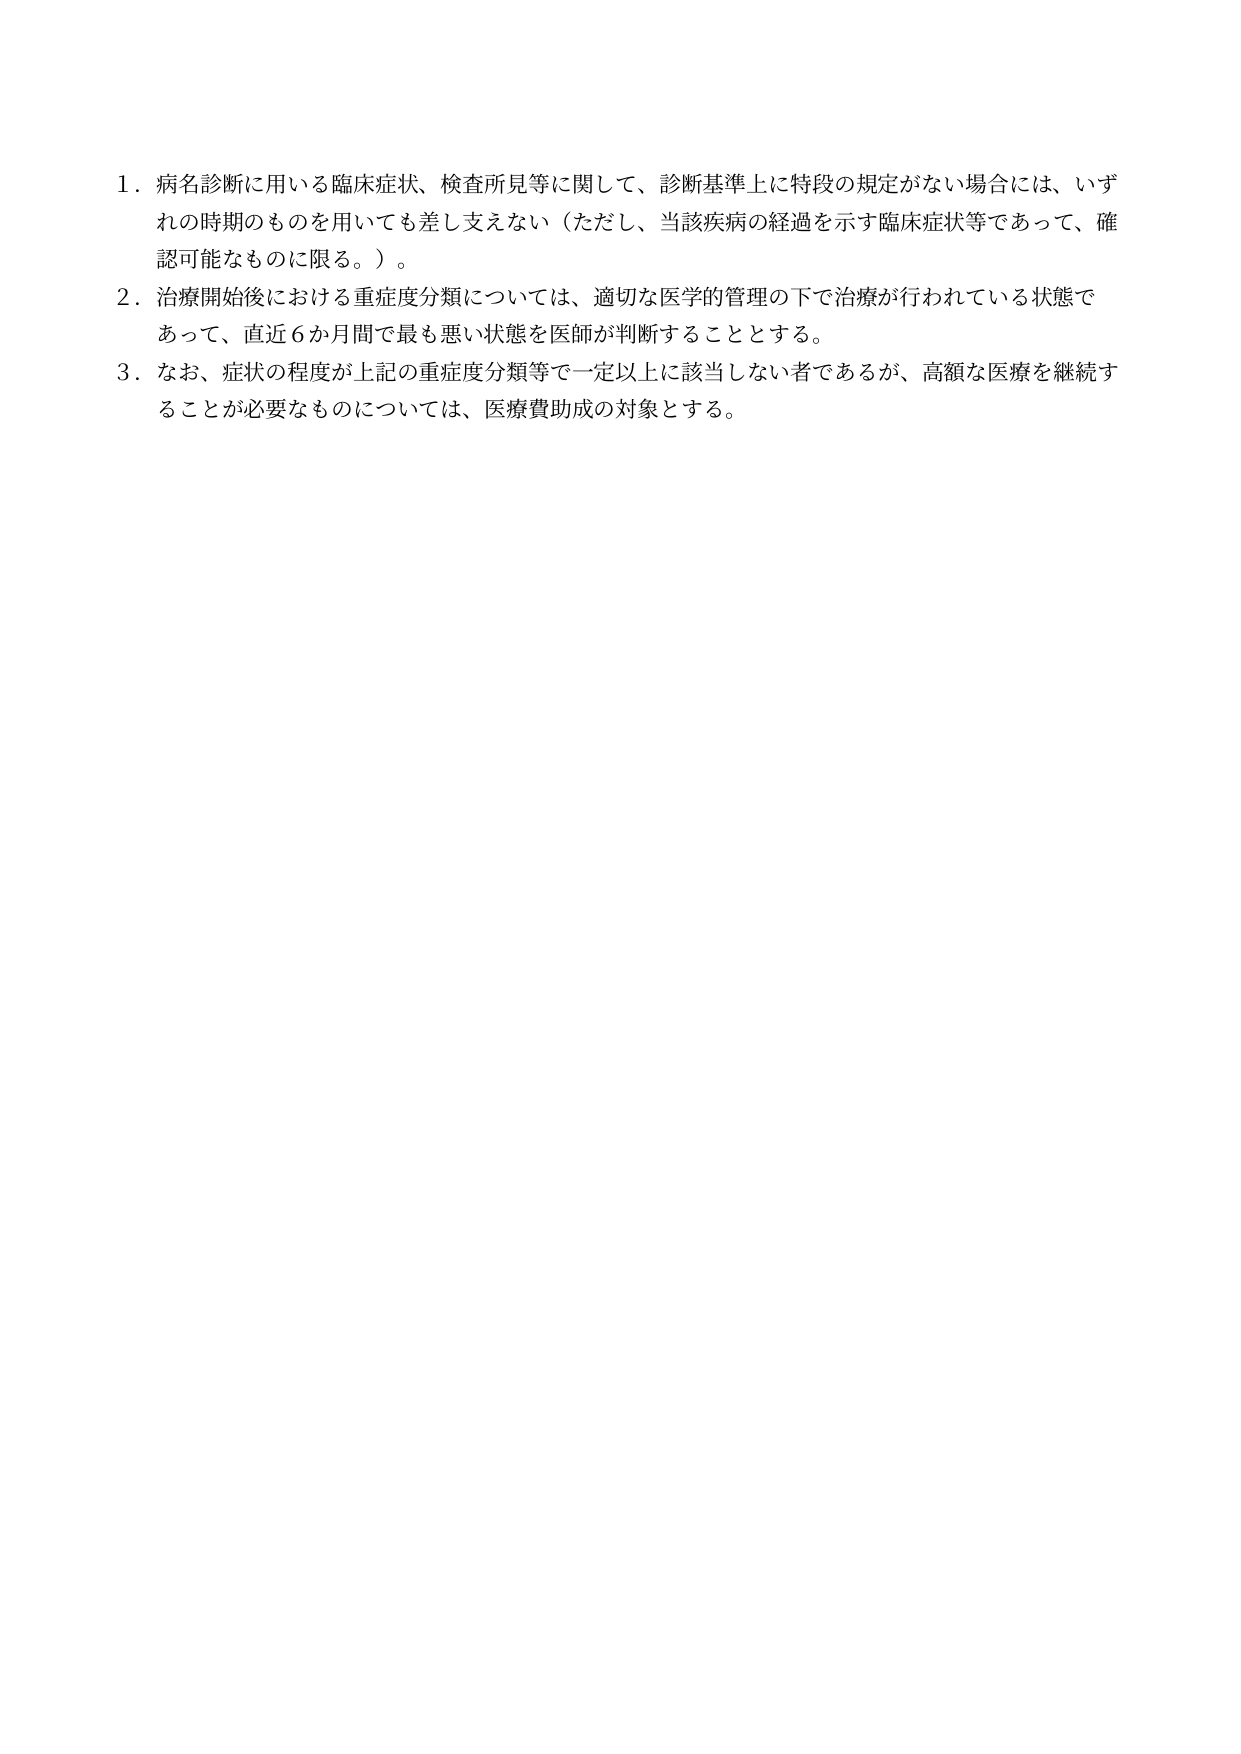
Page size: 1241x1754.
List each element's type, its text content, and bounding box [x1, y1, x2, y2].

text １．病名診断に用いる臨床症状、検査所見等に関して、診断基準上に特段の規定がない場合には、いずれの時期のものを用いても差し支えない（ただし、当該疾病の経過を示す臨床症状等であって、確認可能なものに限る。）。 [112, 164, 1128, 277]
text ２．治療開始後における重症度分類については、適切な医学的管理の下で治療が行われている状態であって、直近６か月間で最も悪い状態を医師が判断することとする。 [112, 277, 1128, 352]
text ３．なお、症状の程度が上記の重症度分類等で一定以上に該当しない者であるが、高額な医療を継続することが必要なものについては、医療費助成の対象とする。 [112, 352, 1128, 427]
